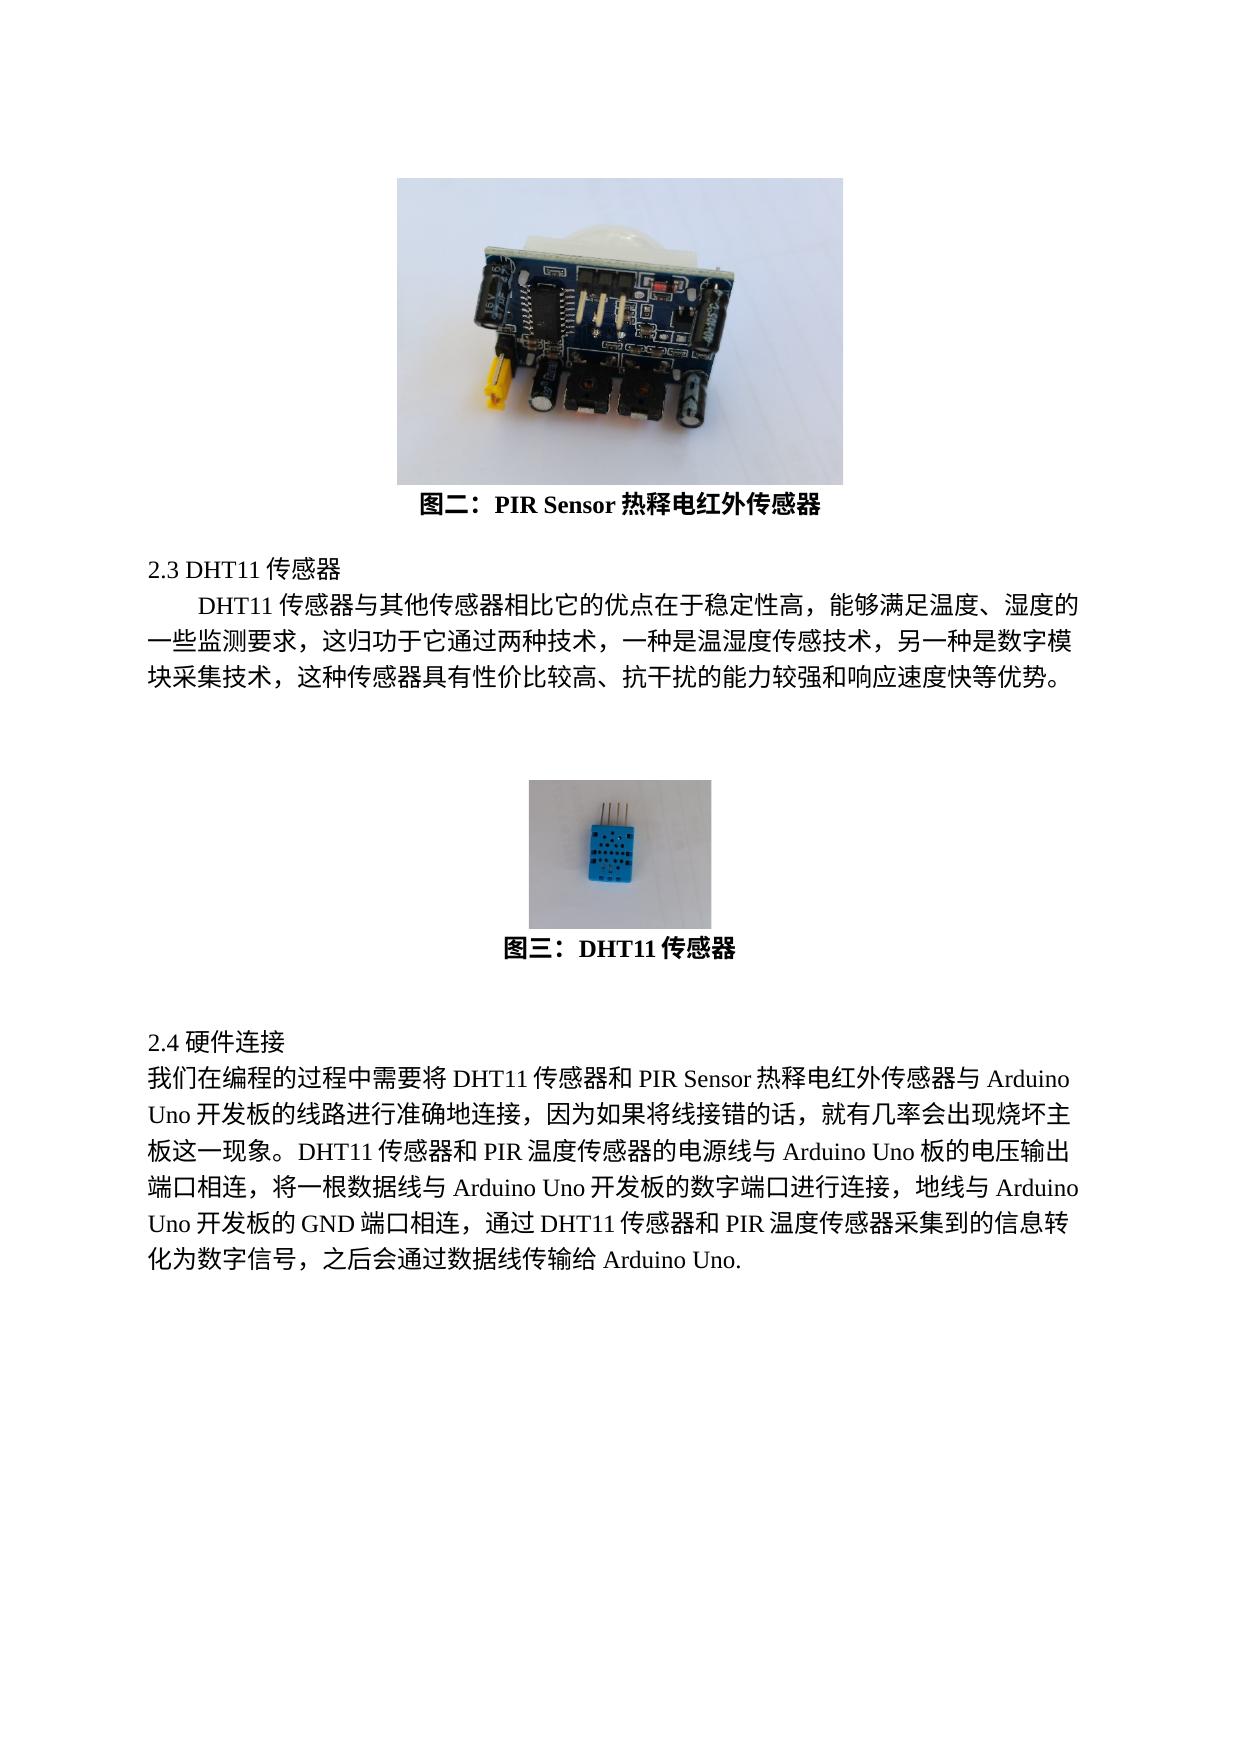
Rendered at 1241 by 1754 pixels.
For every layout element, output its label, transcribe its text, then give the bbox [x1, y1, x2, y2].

text 2.4 硬件连接 [148, 1022, 1092, 1059]
picture [528, 780, 712, 929]
text 图三：DHT11传感器 [148, 929, 1092, 965]
text 图二：PIR Sensor热释电红外传感器 [148, 484, 1092, 520]
text DHT11 传感器与其他传感器相比它的优点在于稳定性高，能够满足温度、湿度的一些监测要求，这归功于它通过两种技术，一种是温湿度传感技术，另一种是数字模块采集技术，这种传感器具有性价比较高、抗干扰的能力较强和响应速度快等优势。 [148, 585, 1092, 694]
picture [397, 178, 844, 485]
text 我们在编程的过程中需要将DHT11传感器和PIR Sensor热释电红外传感器与Arduino Uno开发板的线路进行准确地连接，因为如果将线接错的话，就有几率会出现烧坏主板这一现象。DHT11传感器和PIR温度传感器的电源线与Arduino Uno板的电压输出端口相连，将一根数据线与Arduino Uno开发板的数字端口进行连接，地线与Arduino Uno开发板的GND端口相连，通过DHT11传感器和PIR温度传感器采集到的信息转化为数字信号，之后会通过数据线传输给Arduino Uno. [148, 1059, 1092, 1276]
text 2.3 DHT11传感器 [148, 549, 1092, 585]
